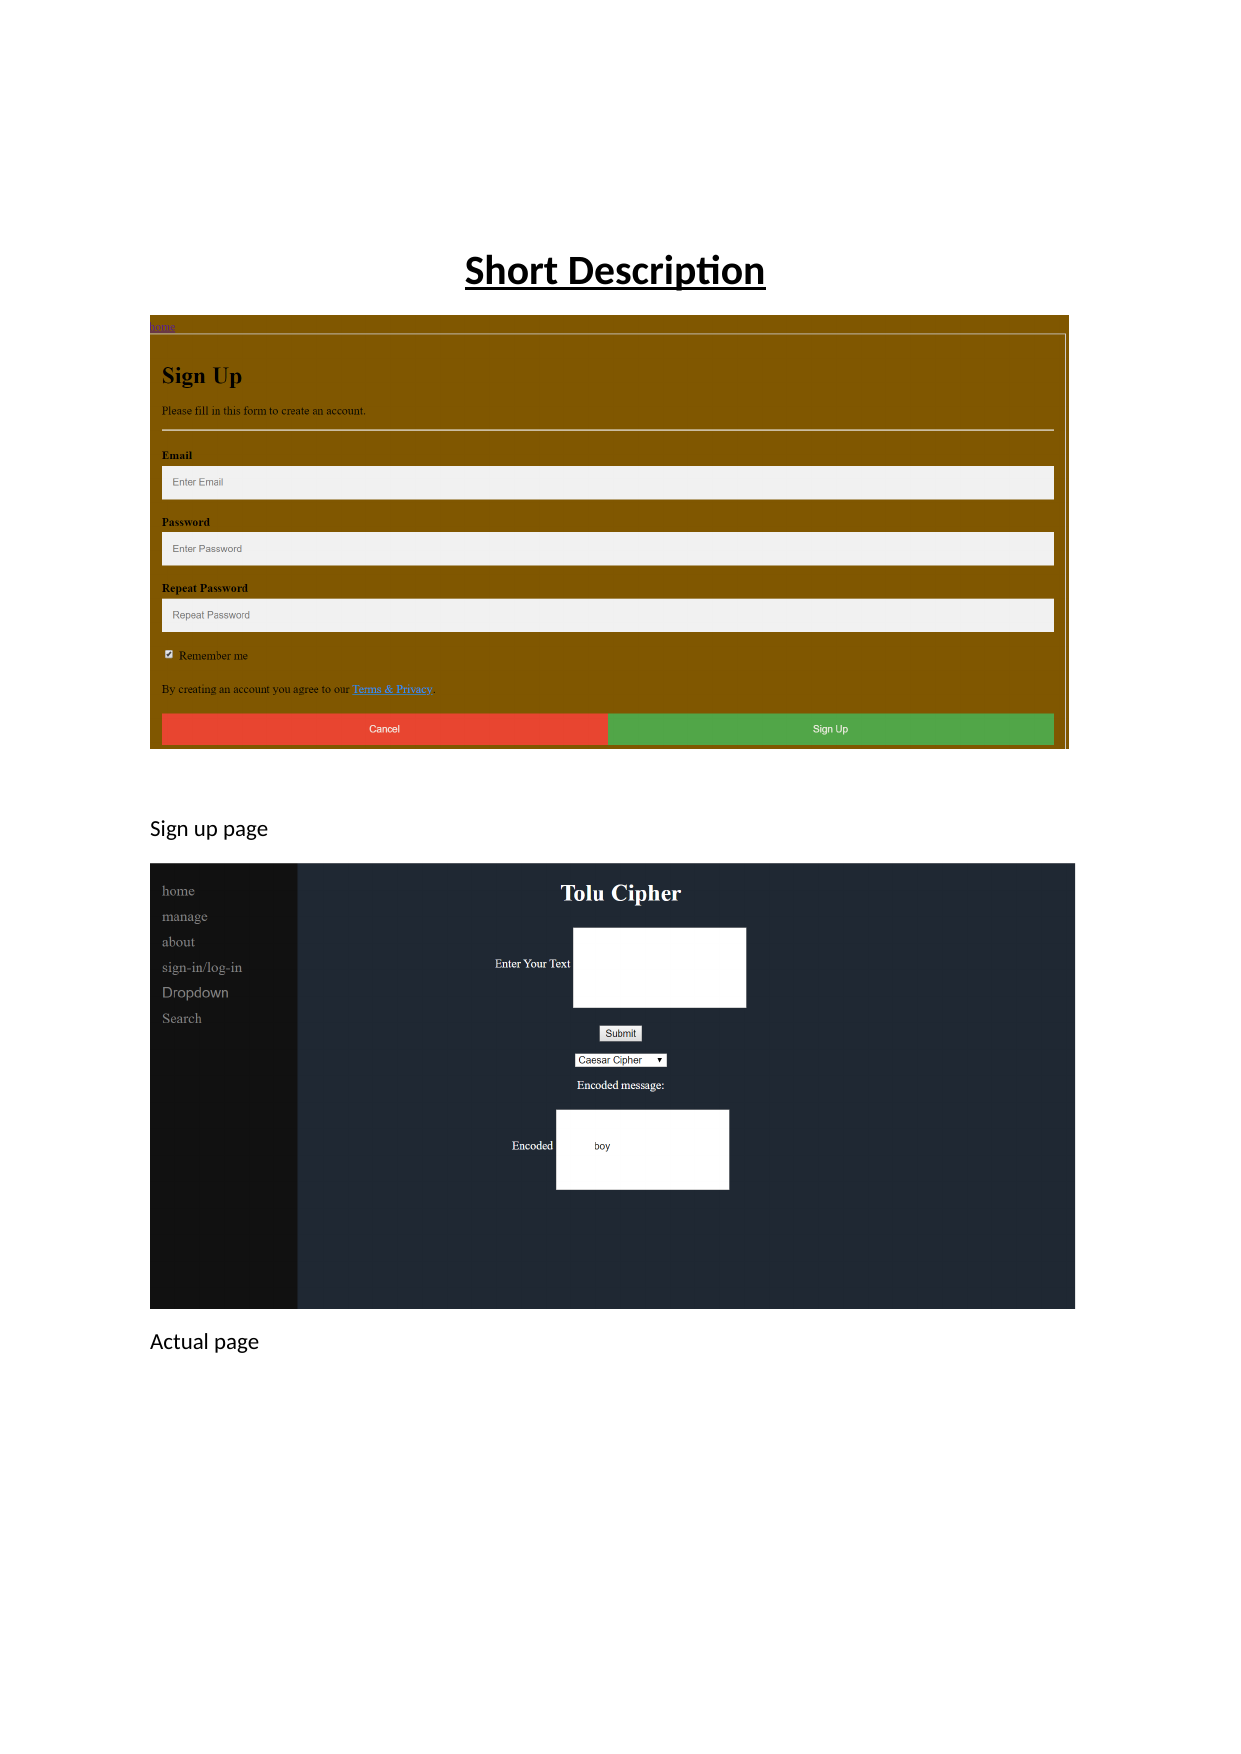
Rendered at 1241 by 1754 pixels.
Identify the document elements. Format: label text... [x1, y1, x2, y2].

picture [150, 315, 1069, 749]
text Sign up page [150, 814, 1090, 842]
text Short Description [150, 244, 1090, 294]
picture [150, 861, 1075, 1309]
text Actual page [150, 1327, 1090, 1355]
